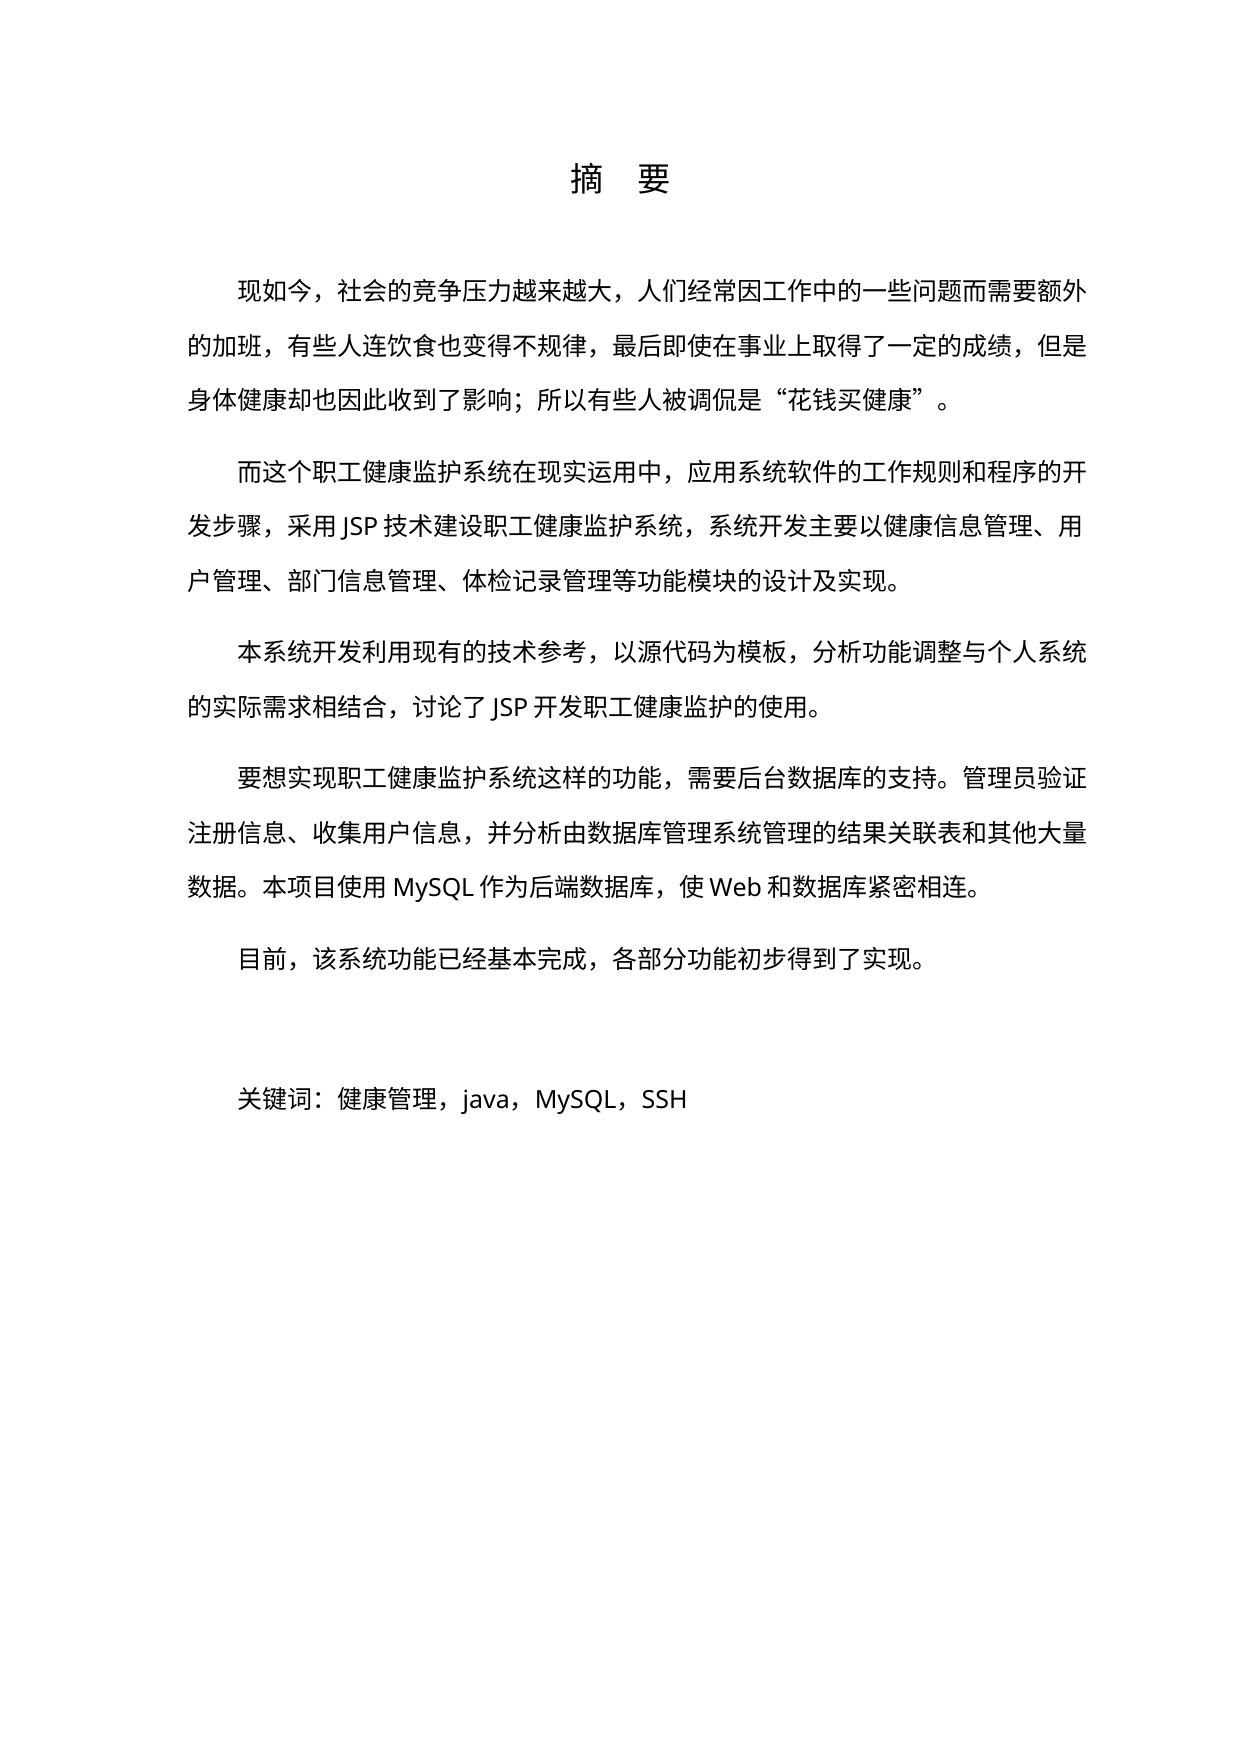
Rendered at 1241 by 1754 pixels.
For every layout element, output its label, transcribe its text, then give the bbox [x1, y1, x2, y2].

text 要想实现职工健康监护系统这样的功能，需要后台数据库的支持。管理员验证注册信息、收集用户信息，并分析由数据库管理系统管理的结果关联表和其他大量数据。本项目使用MySQL作为后端数据库，使Web和数据库紧密相连。 [187, 759, 1090, 904]
text 关键词：健康管理，java，MySQL，SSH [187, 1080, 1090, 1116]
text 现如今，社会的竞争压力越来越大，人们经常因工作中的一些问题而需要额外的加班，有些人连饮食也变得不规律，最后即使在事业上取得了一定的成绩，但是身体健康却也因此收到了影响；所以有些人被调侃是“花钱买健康”。 [187, 272, 1090, 417]
text 目前，该系统功能已经基本完成，各部分功能初步得到了实现。 [187, 939, 1090, 976]
text 而这个职工健康监护系统在现实运用中，应用系统软件的工作规则和程序的开发步骤，采用JSP技术建设职工健康监护系统，系统开发主要以健康信息管理、用户管理、部门信息管理、体检记录管理等功能模块的设计及实现。 [187, 452, 1090, 597]
text 本系统开发利用现有的技术参考，以源代码为模板，分析功能调整与个人系统的实际需求相结合，讨论了JSP开发职工健康监护的使用。 [187, 633, 1090, 723]
text 摘 要 [175, 144, 1065, 203]
